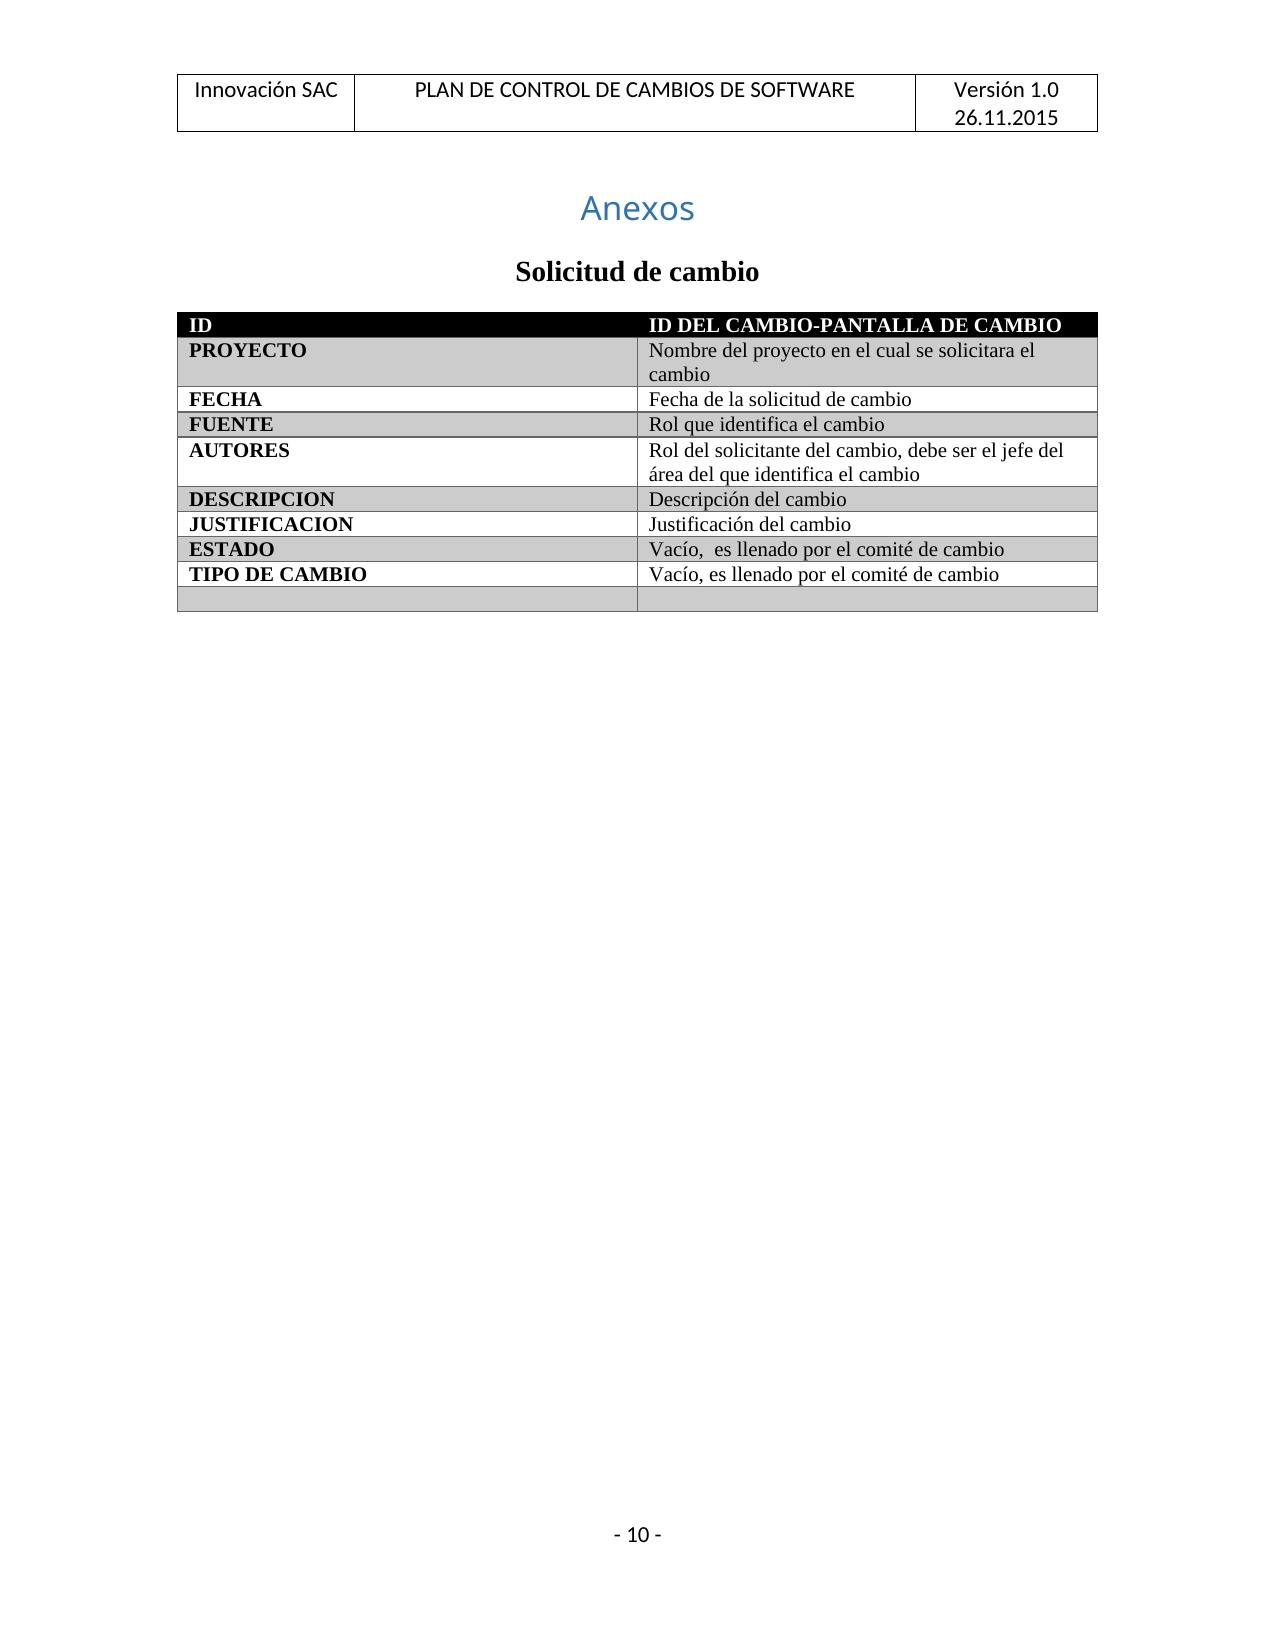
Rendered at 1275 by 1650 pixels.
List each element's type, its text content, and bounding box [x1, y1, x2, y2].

table_cell Justificación del cambio [638, 512, 1097, 536]
table_header ID [178, 313, 637, 337]
table_cell TIPO DE CAMBIO [178, 562, 637, 586]
table_cell Descripción del cambio [638, 487, 1097, 511]
table_cell DESCRIPCION [178, 487, 637, 511]
table_cell ESTADO [178, 537, 637, 561]
table_cell Vacío, es llenado por el comité de cambio [638, 537, 1097, 561]
table_cell JUSTIFICACION [178, 512, 637, 536]
table_cell Vacío, es llenado por el comité de cambio [638, 562, 1097, 586]
table_cell FECHA [178, 387, 637, 411]
subtitle Anexos [177, 185, 1098, 230]
table_cell Rol del solicitante del cambio, debe ser el jefe del área del que identifica el cambio [638, 438, 1097, 486]
table_cell Nombre del proyecto en el cual se solicitara el cambio [638, 338, 1097, 386]
table_cell Fecha de la solicitud de cambio [638, 387, 1097, 411]
text Solicitud de cambio [177, 254, 1098, 288]
table_cell Rol que identifica el cambio [638, 413, 1097, 436]
table_cell PROYECTO [178, 338, 637, 386]
table_cell [178, 587, 637, 611]
table_header ID DEL CAMBIO-PANTALLA DE CAMBIO [638, 313, 1097, 337]
table_cell FUENTE [178, 413, 637, 436]
table_cell [638, 587, 1097, 611]
table_cell AUTORES [178, 438, 637, 486]
